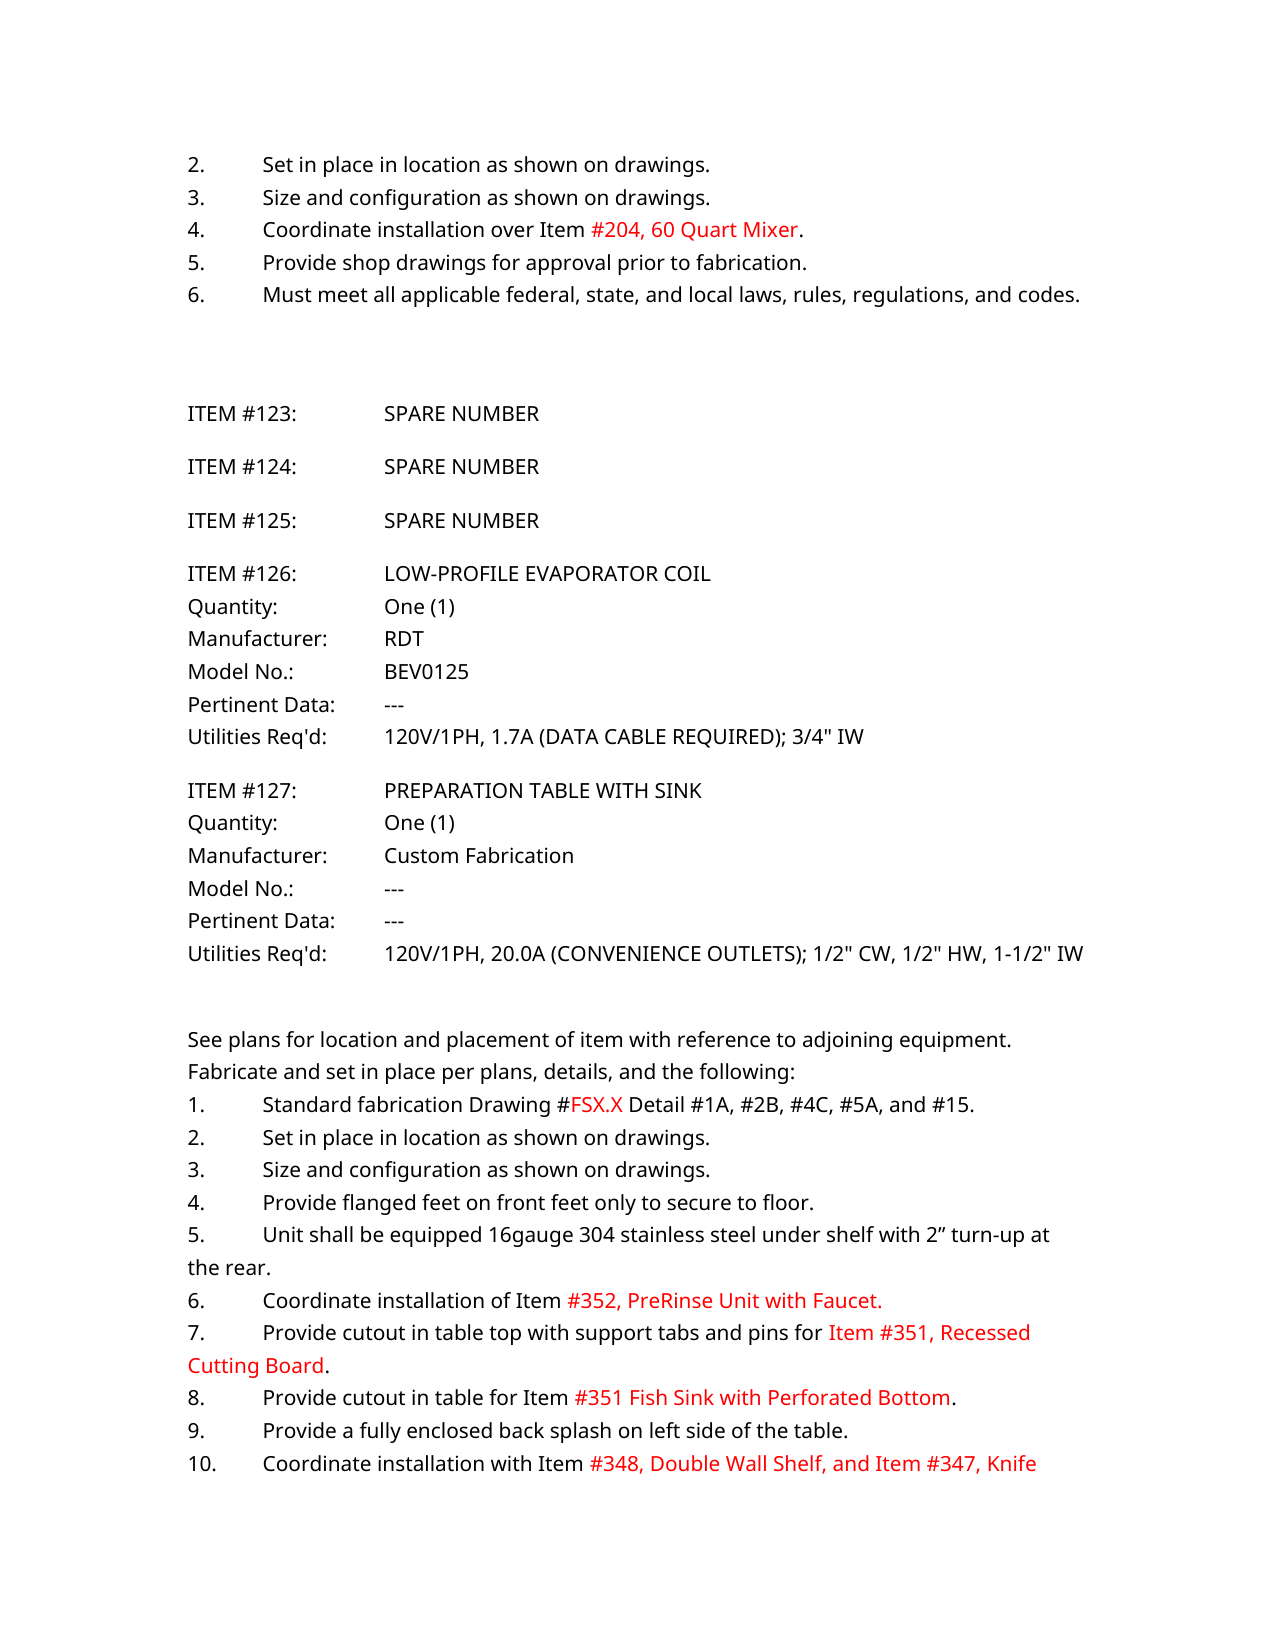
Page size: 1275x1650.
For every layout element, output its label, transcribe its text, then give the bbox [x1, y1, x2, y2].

text ITEM #127: PREPARATION TABLE WITH SINK Quantity: One (1) Manufacturer: Custom Fabrication Model No.: --- Pertinent Data: --- Utilities Req'd: 120V/1PH, 20.0A (CONVENIENCE OUTLETS); 1/2" CW, 1/2" HW, 1-1/2" IW [187, 776, 1087, 967]
text ITEM #126: LOW-PROFILE EVAPORATOR COIL Quantity: One (1) Manufacturer: RDT Model No.: BEV0125 Pertinent Data: --- Utilities Req'd: 120V/1PH, 1.7A (DATA CABLE REQUIRED); 3/4" IW [187, 559, 1087, 751]
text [187, 150, 1087, 374]
text ITEM #125: SPARE NUMBER [187, 506, 1087, 534]
text ITEM #123: SPARE NUMBER [187, 399, 1087, 427]
text ITEM #124: SPARE NUMBER [187, 452, 1087, 481]
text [187, 992, 1087, 1477]
